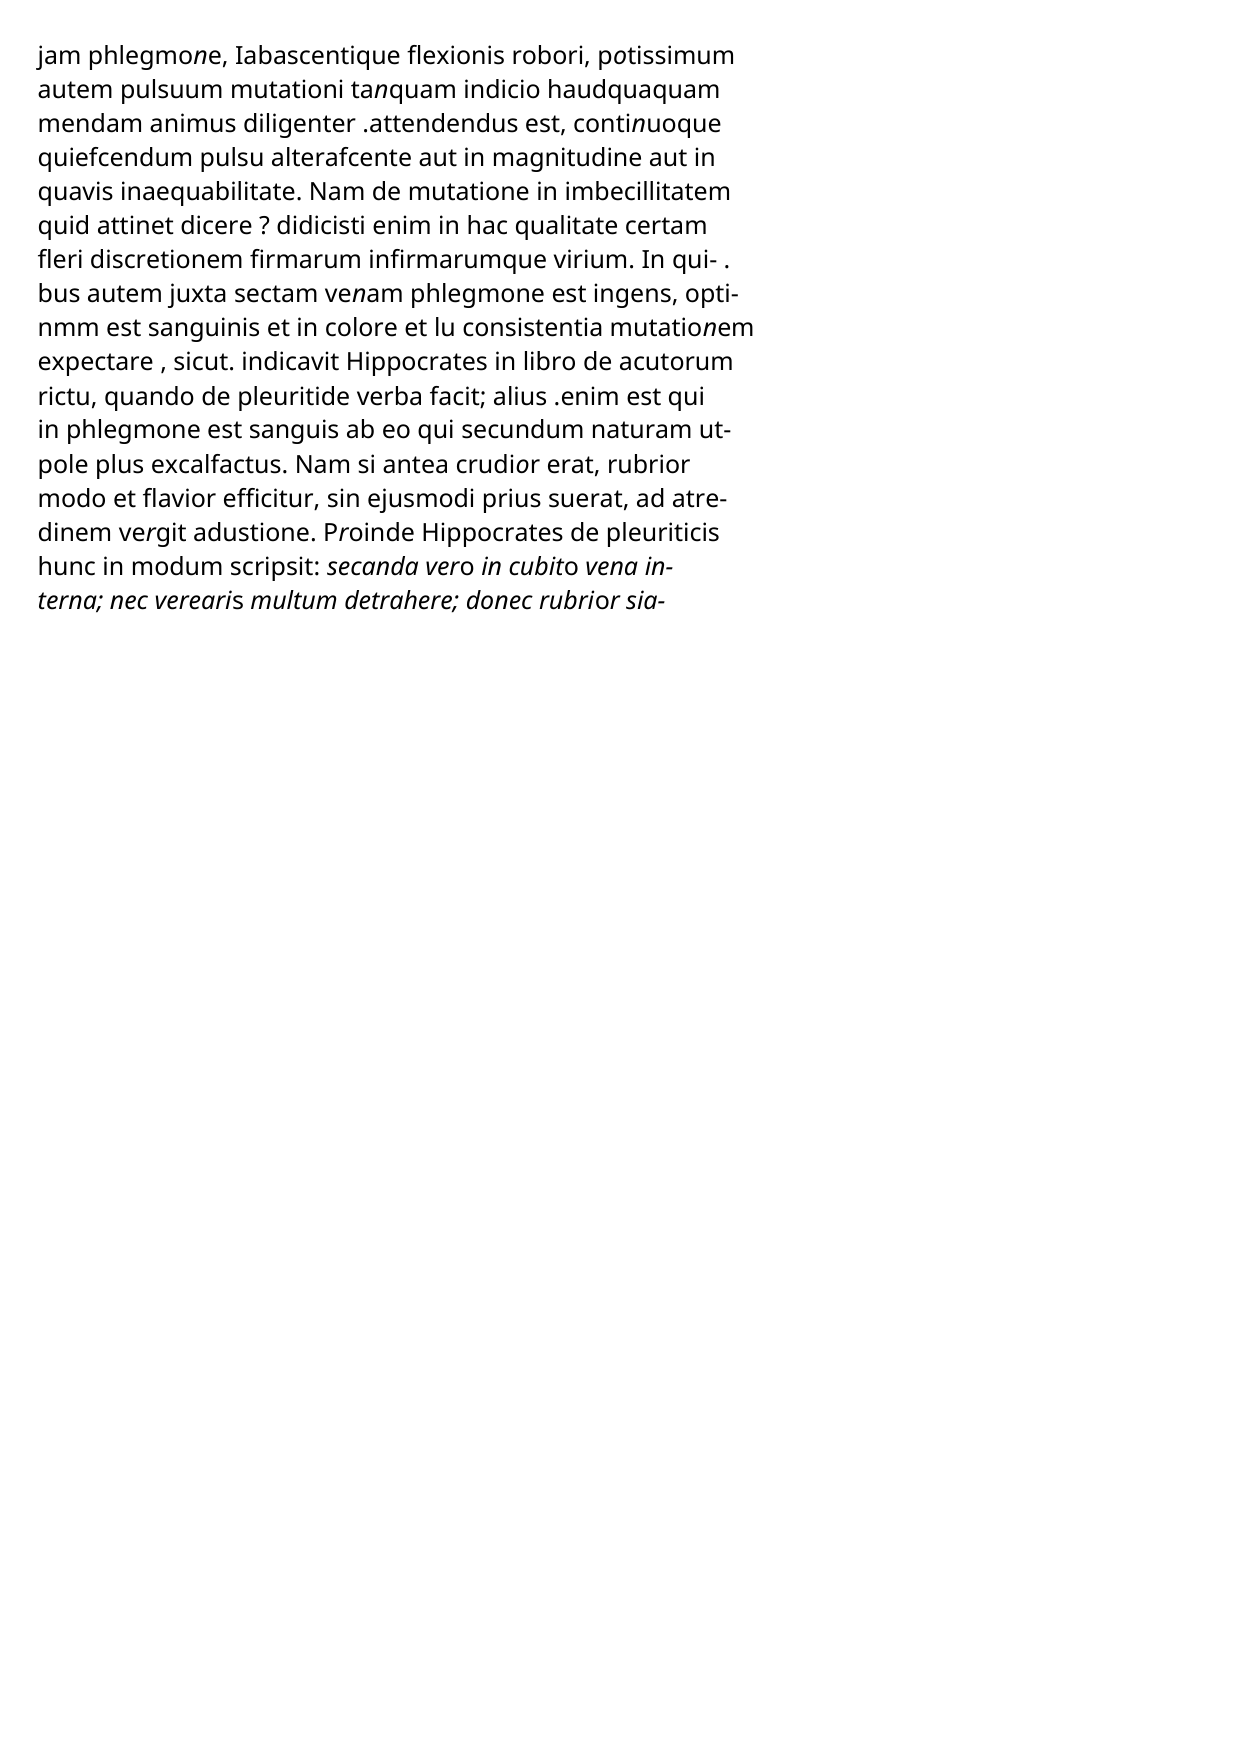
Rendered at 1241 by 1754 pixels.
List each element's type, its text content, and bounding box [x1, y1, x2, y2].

text jam phlegmone, Iabascentique flexionis robori, potissimum autem pulsuum mutationi tanquam indicio haudquaquam mendam animus diligenter .attendendus est, continuoque quiefcendum pulsu alterafcente aut in magnitudine aut in quavis inaequabilitate. Nam de mutatione in imbecillitatem quid attinet dicere ? didicisti enim in hac qualitate certam fleri discretionem firmarum infirmarumque virium. In qui- . bus autem juxta sectam venam phlegmone est ingens, opti- nmm est sanguinis et in colore et lu consistentia mutationem expectare , sicut. indicavit Hippocrates in libro de acutorum rictu, quando de pleuritide verba facit; alius .enim est qui in phlegmone est sanguis ab eo qui secundum naturam ut- pole plus excalfactus. Nam si antea crudior erat, rubrior modo et flavior efficitur, sin ejusmodi prius suerat, ad atre- dinem vergit adustione. Proinde Hippocrates de pleuriticis hunc in modum scripsit: secanda vero in cubito vena in- terna; nec verearis multum detrahere; donec rubrior sia- [37, 37, 1203, 617]
